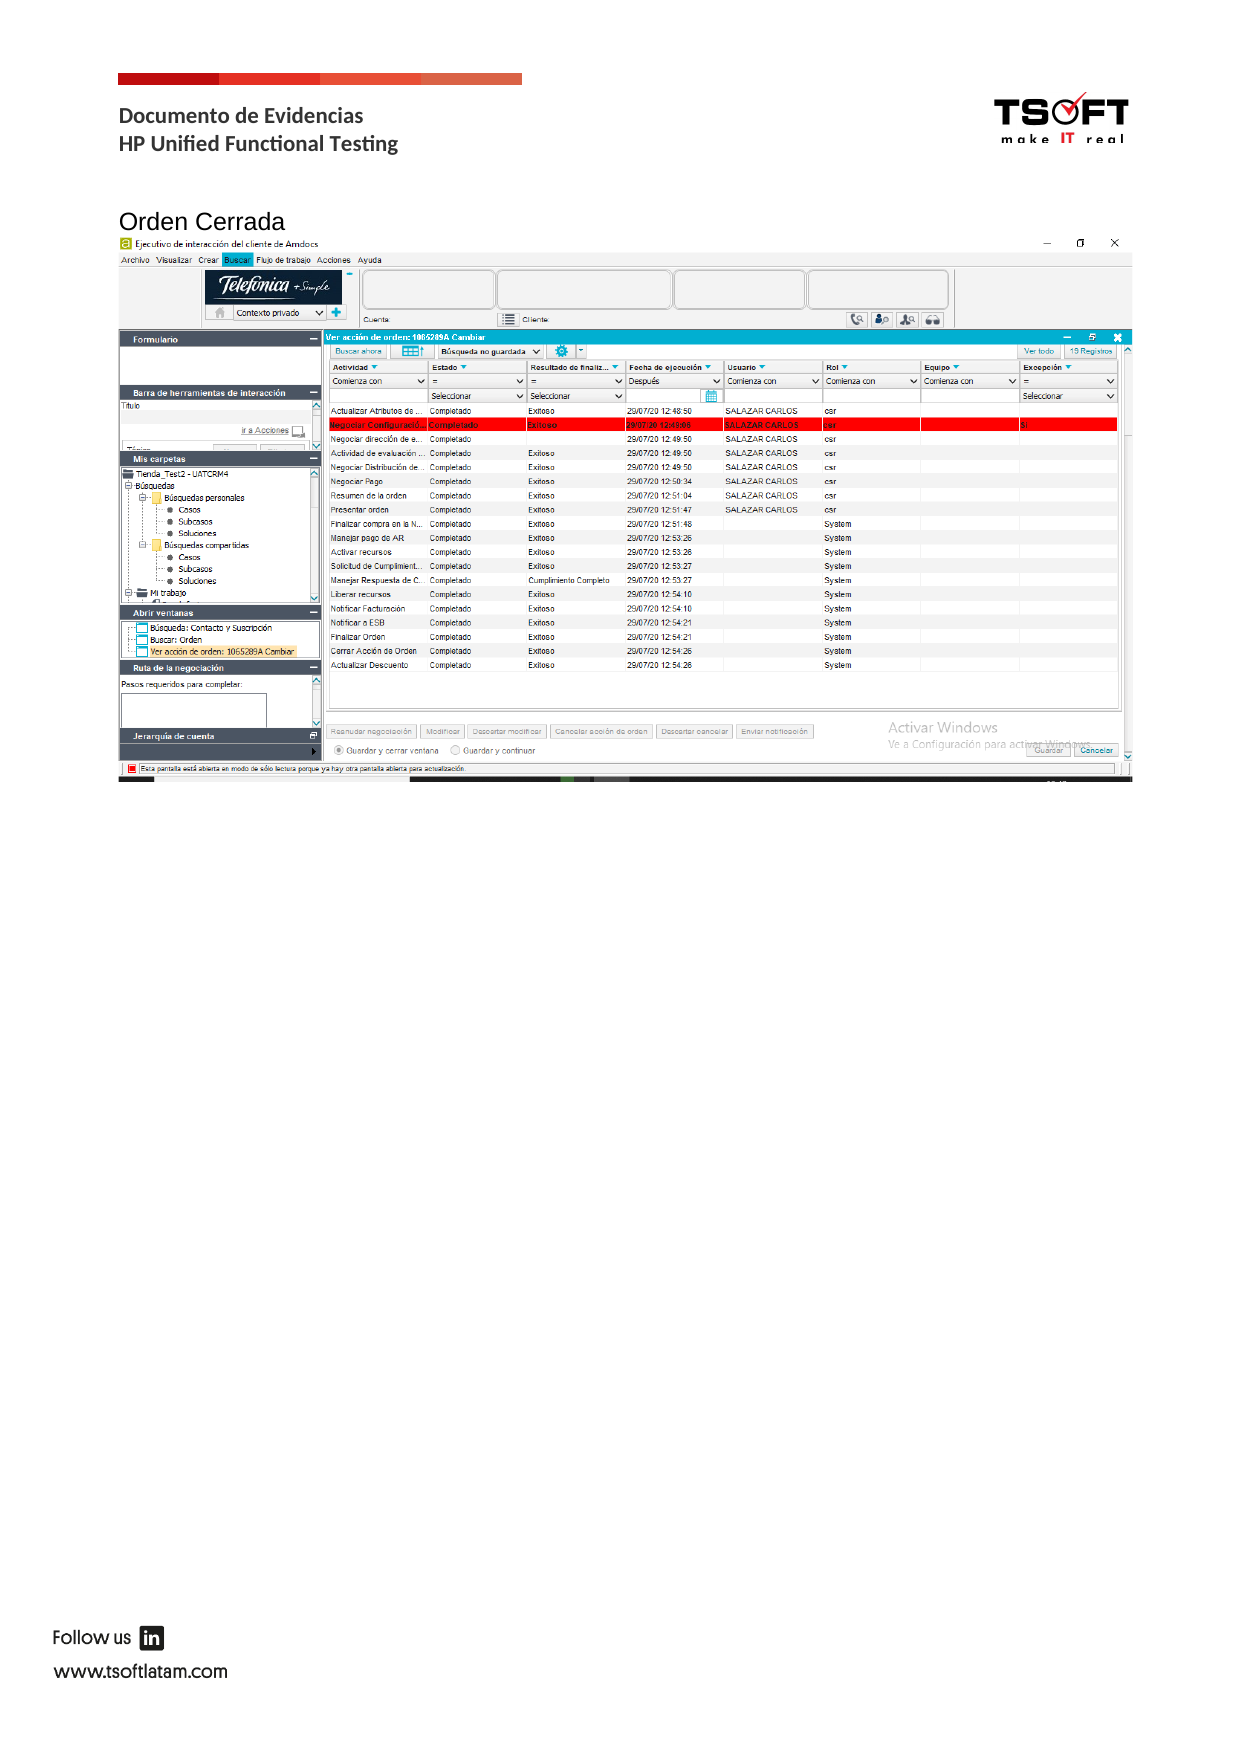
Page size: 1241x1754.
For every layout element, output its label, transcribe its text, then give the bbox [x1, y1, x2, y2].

picture [993, 92, 1129, 143]
picture [45, 1616, 234, 1686]
picture [118, 73, 522, 85]
picture [118, 235, 1133, 782]
text Orden Cerrada [118, 207, 1132, 235]
